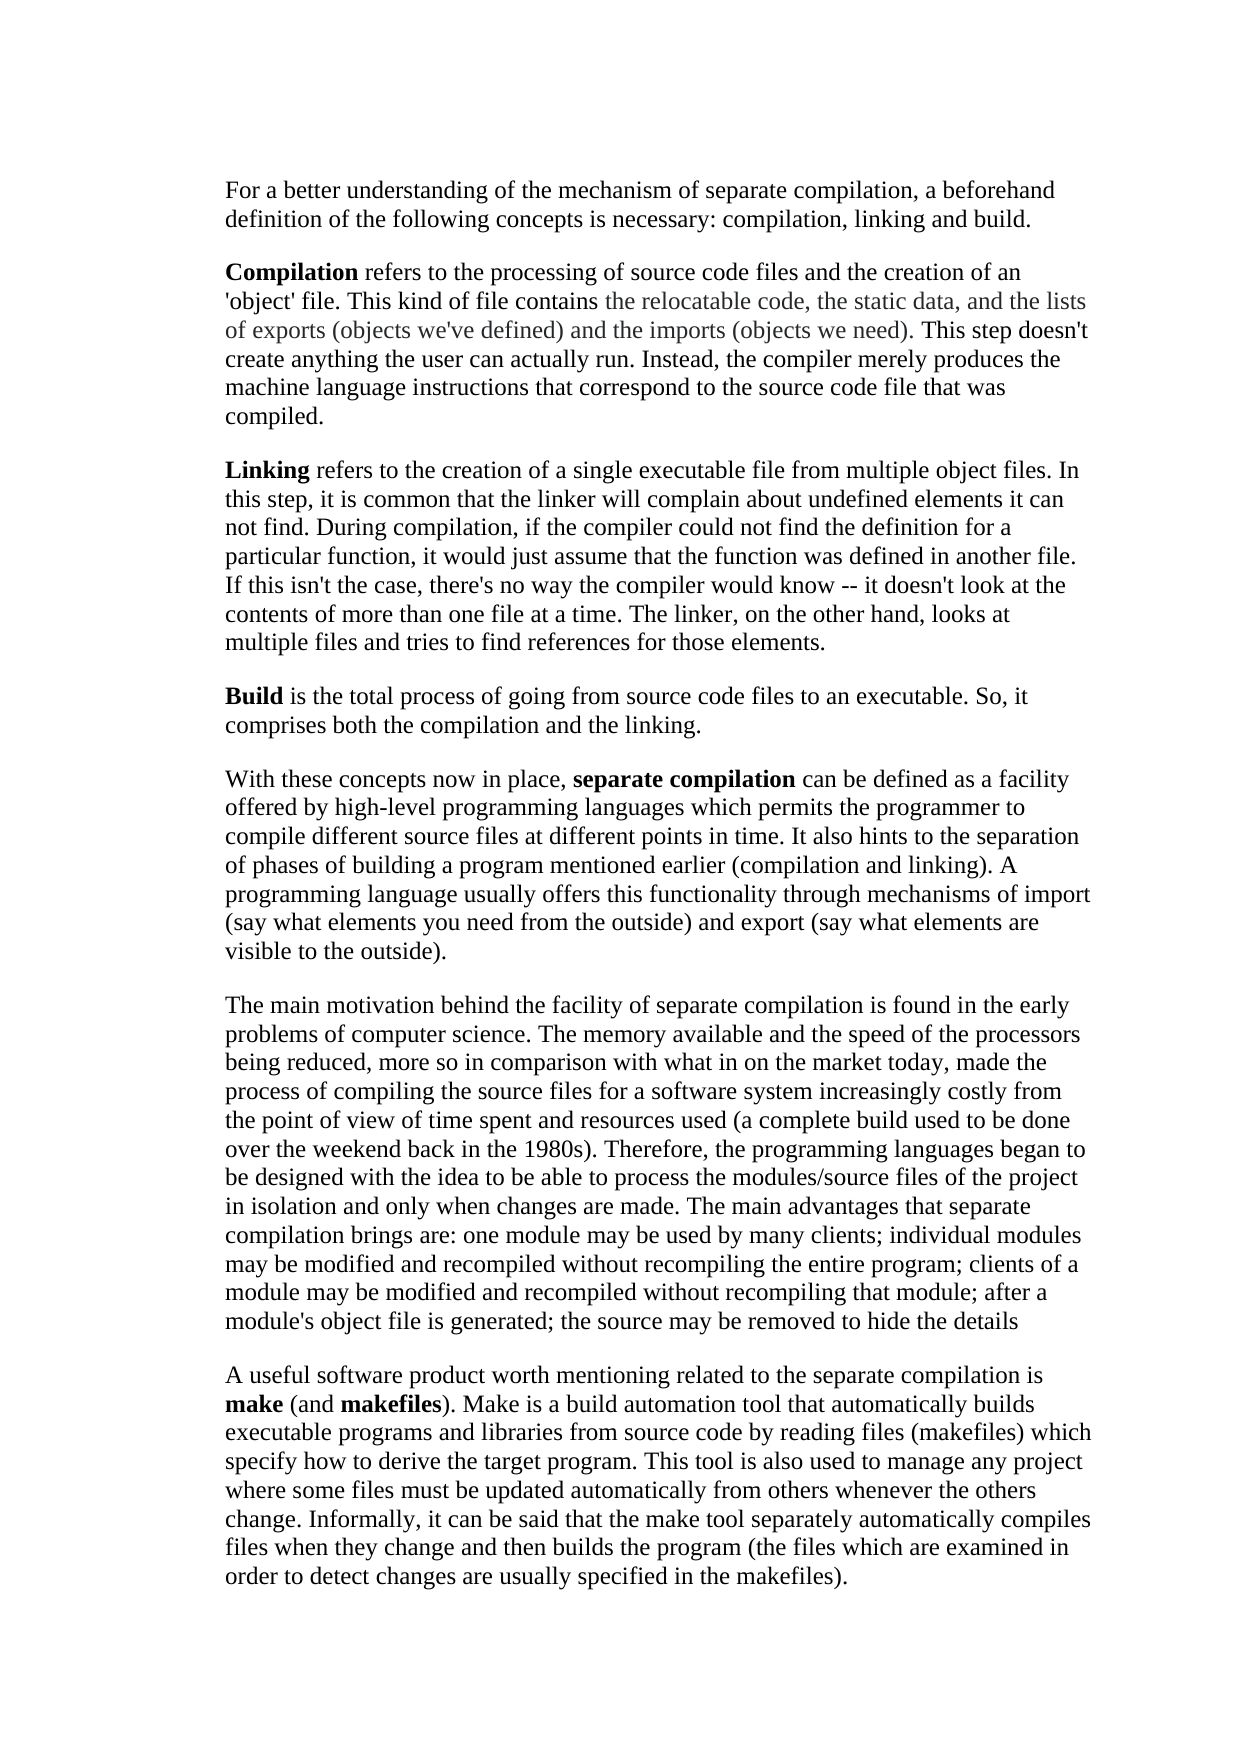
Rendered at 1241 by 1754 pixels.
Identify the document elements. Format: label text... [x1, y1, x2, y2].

text Compilation refers to the processing of source code files and the creation of an 'object' file. This kind of file contains the relocatable code, the static data, and the lists of exports (objects we've defined) and the imports (objects we need). This step doesn't create anything the user can actually run. Instead, the compiler merely produces the machine language instructions that correspond to the source code file that was compiled. [225, 257, 1094, 430]
text The main motivation behind the facility of separate compilation is found in the early problems of computer science. The memory available and the speed of the processors being reduced, more so in comparison with what in on the market today, made the process of compiling the source files for a software system increasingly costly from the point of view of time spent and resources used (a complete build used to be done over the weekend back in the 1980s). Therefore, the programming languages began to be designed with the idea to be able to process the modules/source files of the project in isolation and only when changes are made. The main advantages that separate compilation brings are: one module may be used by many clients; individual modules may be modified and recompiled without recompiling the entire program; clients of a module may be modified and recompiled without recompiling that module; after a module's object file is generated; the source may be removed to hide the details [225, 990, 1094, 1335]
text For a better understanding of the mechanism of separate compilation, a beforehand definition of the following concepts is necessary: compilation, linking and build. [225, 175, 1094, 232]
text With these concepts now in place, separate compilation can be defined as a facility offered by high-level programming languages which permits the programmer to compile different source files at different points in time. It also hints to the separation of phases of building a program mentioned earlier (compilation and linking). A programming language usually offers this functionality through mechanisms of import (say what elements you need from the outside) and export (say what elements are visible to the outside). [225, 764, 1094, 965]
text A useful software product worth mentioning related to the separate compilation is make (and makefiles). Make is a build automation tool that automatically builds executable programs and libraries from source code by reading files (makefiles) which specify how to derive the target program. This tool is also used to manage any project where some files must be updated automatically from others whenever the others change. Informally, it can be said that the make tool separately automatically compiles files when they change and then builds the program (the files which are examined in order to detect changes are usually specified in the makefiles). [225, 1360, 1094, 1590]
text Linking refers to the creation of a single executable file from multiple object files. In this step, it is common that the linker will complain about undefined elements it can not find. During compilation, if the compiler could not find the definition for a particular function, it would just assume that the function was defined in another file. If this isn't the case, there's no way the compiler would know -- it doesn't look at the contents of more than one file at a time. The linker, on the other hand, looks at multiple files and tries to find references for those elements. [225, 455, 1094, 656]
text Build is the total process of going from source code files to an executable. So, it comprises both the compilation and the linking. [702, 681, 1094, 739]
